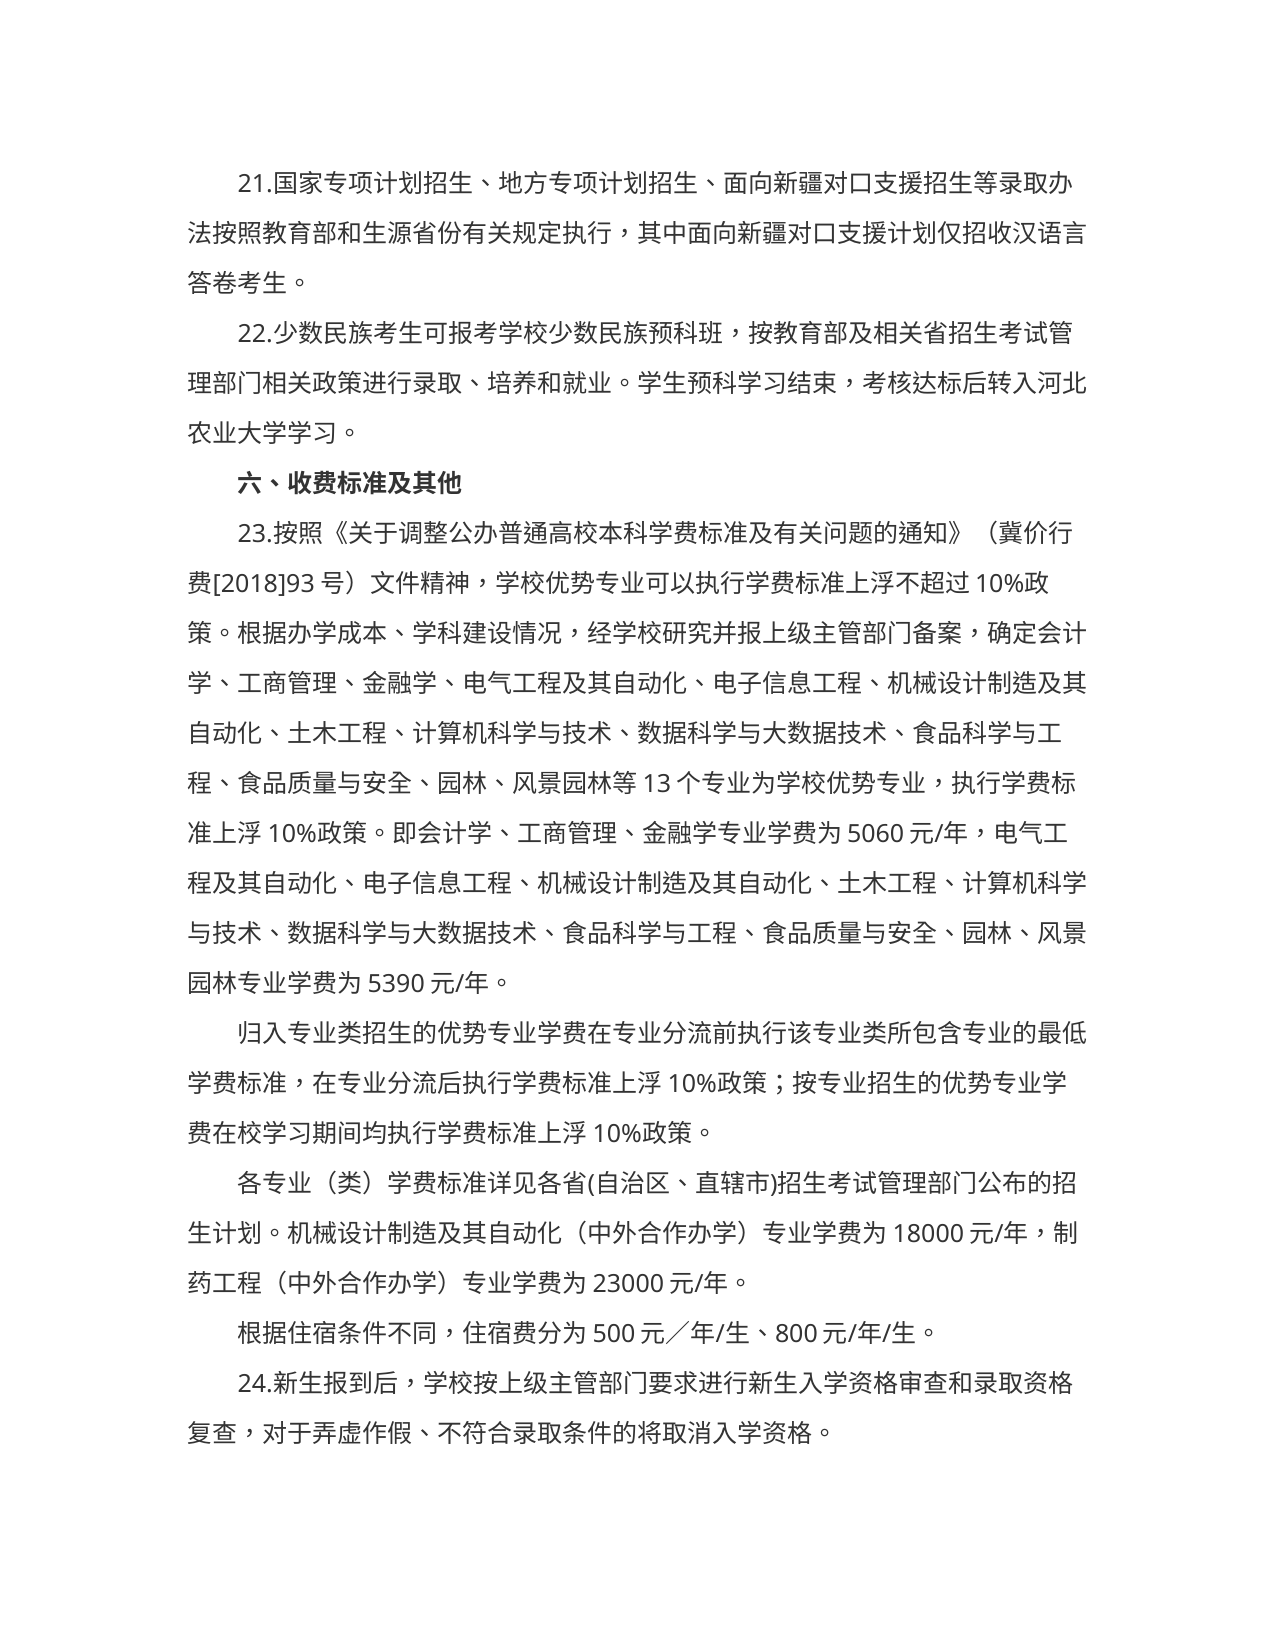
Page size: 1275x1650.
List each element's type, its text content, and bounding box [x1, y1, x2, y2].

text 六、收费标准及其他 [187, 450, 1087, 500]
text 根据住宿条件不同，住宿费分为500元／年/生、800元/年/生。 [187, 1300, 1087, 1350]
text 21.国家专项计划招生、地方专项计划招生、面向新疆对口支援招生等录取办法按照教育部和生源省份有关规定执行，其中面向新疆对口支援计划仅招收汉语言答卷考生。 [187, 150, 1087, 300]
text 归入专业类招生的优势专业学费在专业分流前执行该专业类所包含专业的最低学费标准，在专业分流后执行学费标准上浮10%政策；按专业招生的优势专业学费在校学习期间均执行学费标准上浮10%政策。 [187, 1000, 1087, 1150]
text 22.少数民族考生可报考学校少数民族预科班，按教育部及相关省招生考试管理部门相关政策进行录取、培养和就业。学生预科学习结束，考核达标后转入河北农业大学学习。 [187, 300, 1087, 450]
text 23.按照《关于调整公办普通高校本科学费标准及有关问题的通知》（冀价行费[2018]93号）文件精神，学校优势专业可以执行学费标准上浮不超过10%政策。根据办学成本、学科建设情况，经学校研究并报上级主管部门备案，确定会计学、工商管理、金融学、电气工程及其自动化、电子信息工程、机械设计制造及其自动化、土木工程、计算机科学与技术、数据科学与大数据技术、食品科学与工程、食品质量与安全、园林、风景园林等13个专业为学校优势专业，执行学费标准上浮10%政策。即会计学、工商管理、金融学专业学费为5060元/年，电气工程及其自动化、电子信息工程、机械设计制造及其自动化、土木工程、计算机科学与技术、数据科学与大数据技术、食品科学与工程、食品质量与安全、园林、风景园林专业学费为5390元/年。 [187, 500, 1087, 1000]
text 各专业（类）学费标准详见各省(自治区、直辖市)招生考试管理部门公布的招生计划。机械设计制造及其自动化（中外合作办学）专业学费为18000元/年，制药工程（中外合作办学）专业学费为23000元/年。 [187, 1150, 1087, 1300]
text 24.新生报到后，学校按上级主管部门要求进行新生入学资格审查和录取资格复查，对于弄虚作假、不符合录取条件的将取消入学资格。 [187, 1350, 1087, 1450]
